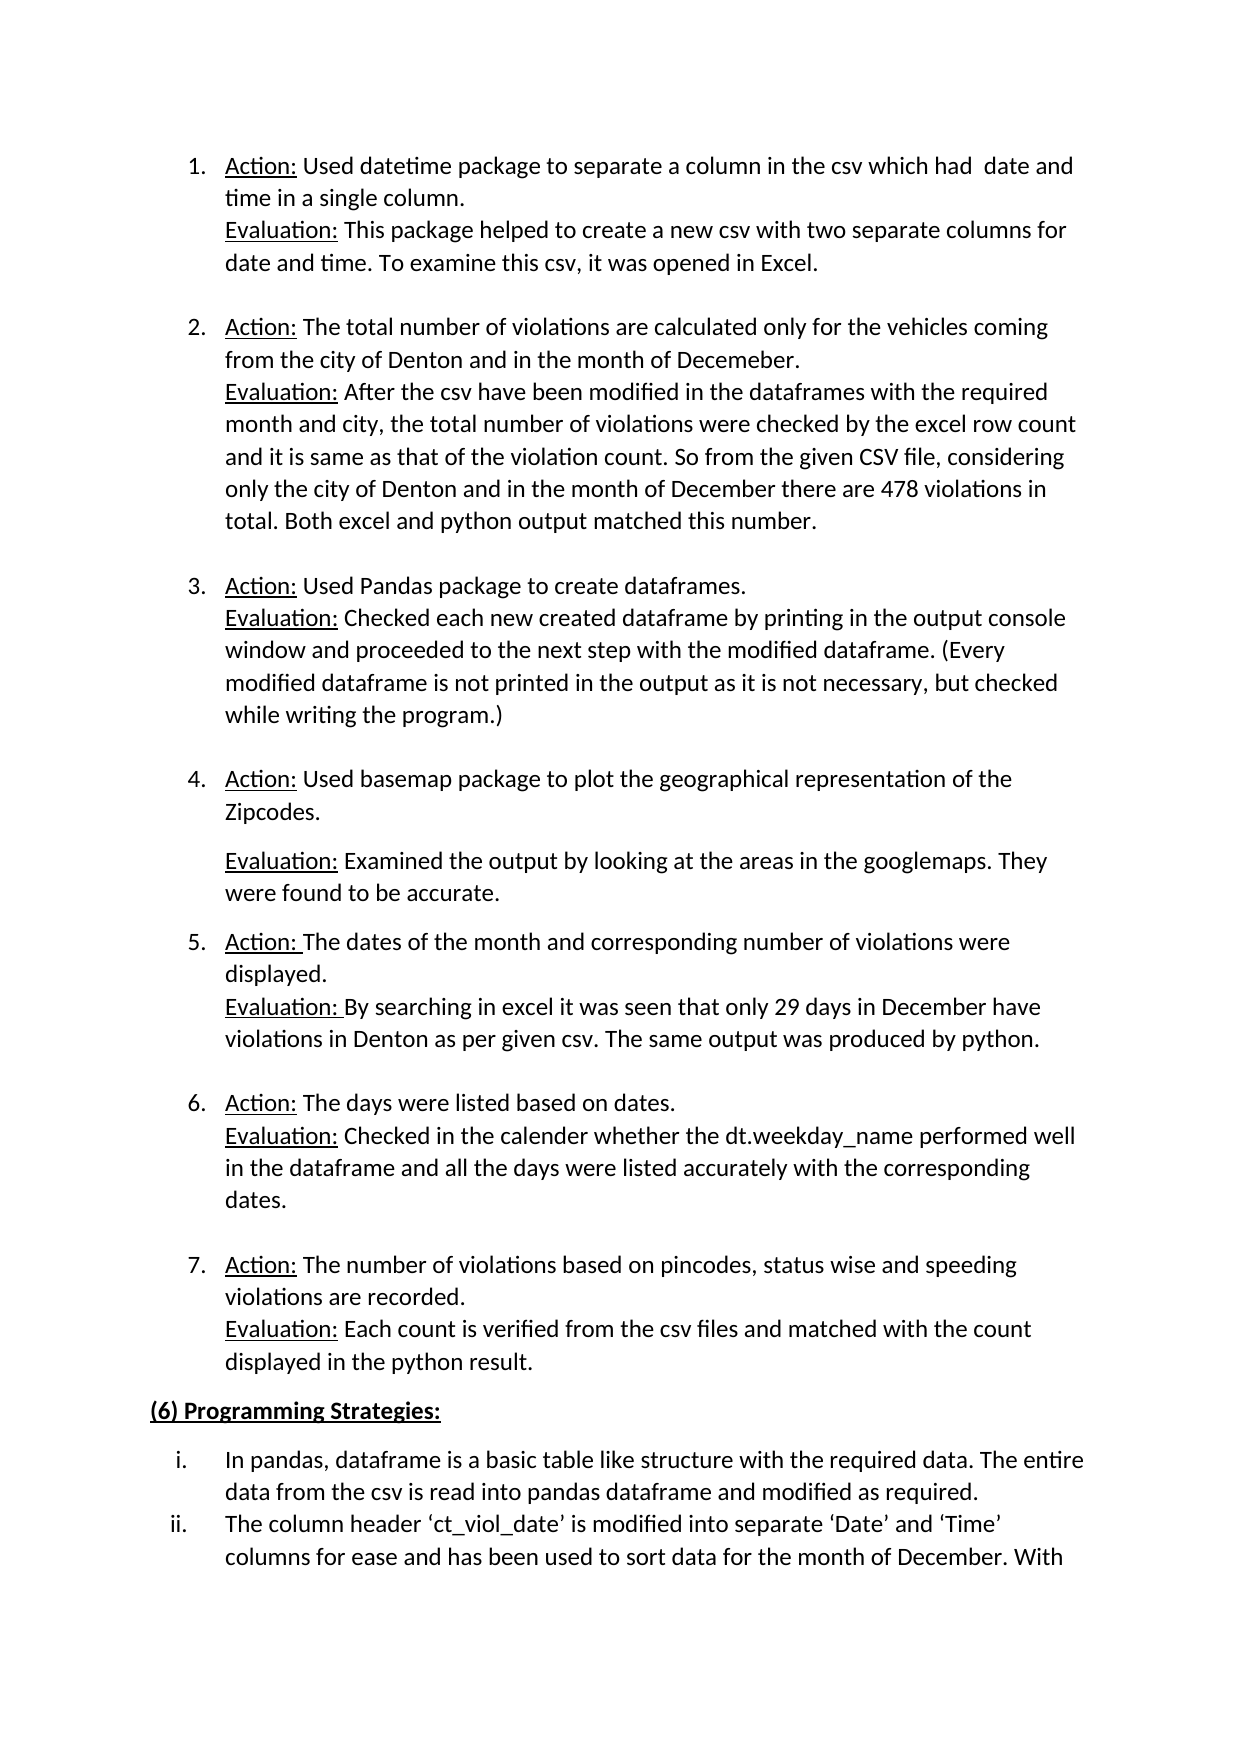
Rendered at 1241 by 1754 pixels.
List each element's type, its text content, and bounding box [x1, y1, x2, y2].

list Evaluation: By searching in excel it was seen that only 29 days in December have violations in Denton as per given csv. The same output was produced by python. [225, 991, 1090, 1053]
list Evaluation: Checked in the calender whether the dt.weekday_name performed well in the dataframe and all the days were listed accurately with the corresponding dates. [225, 1120, 1090, 1215]
list Evaluation: This package helped to create a new csv with two separate columns for date and time. To examine this csv, it was opened in Excel. [225, 214, 1090, 277]
list Evaluation: After the csv have been modified in the dataframes with the required month and city, the total number of violations were checked by the excel row count and it is same as that of the violation count. So from the given CSV file, considering only the city of Denton and in the month of December there are 478 violations in total. Both excel and python output matched this number. [225, 376, 1090, 536]
list Evaluation: Checked each new created dataframe by printing in the output console window and proceeded to the next step with the modified dataframe. (Every modified dataframe is not printed in the output as it is not necessary, but checked while writing the program.) [225, 602, 1090, 729]
list Action: Used Pandas package to create dataframes. [187, 570, 1090, 600]
text (6) Programming Strategies: [150, 1395, 1090, 1425]
list Action: The dates of the month and corresponding number of violations were displayed. [187, 926, 1090, 989]
text Evaluation: Examined the output by looking at the areas in the googlemaps. They were found to be accurate. [225, 845, 1090, 908]
list Action: The number of violations based on pincodes, status wise and speeding violations are recorded. [187, 1249, 1090, 1312]
list In pandas, dataframe is a basic table like structure with the required data. The entire data from the csv is read into pandas dataframe and modified as required. [187, 1444, 1090, 1507]
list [187, 1508, 1090, 1571]
list Action: The total number of violations are calculated only for the vehicles coming from the city of Denton and in the month of Decemeber. [187, 311, 1090, 374]
list Evaluation: Each count is verified from the csv files and matched with the count displayed in the python result. [225, 1313, 1090, 1376]
list Action: The days were listed based on dates. [187, 1087, 1090, 1118]
list Action: Used datetime package to separate a column in the csv which had date and time in a single column. [187, 150, 1090, 213]
list Action: Used basemap package to plot the geographical representation of the Zipcodes. [187, 763, 1090, 826]
